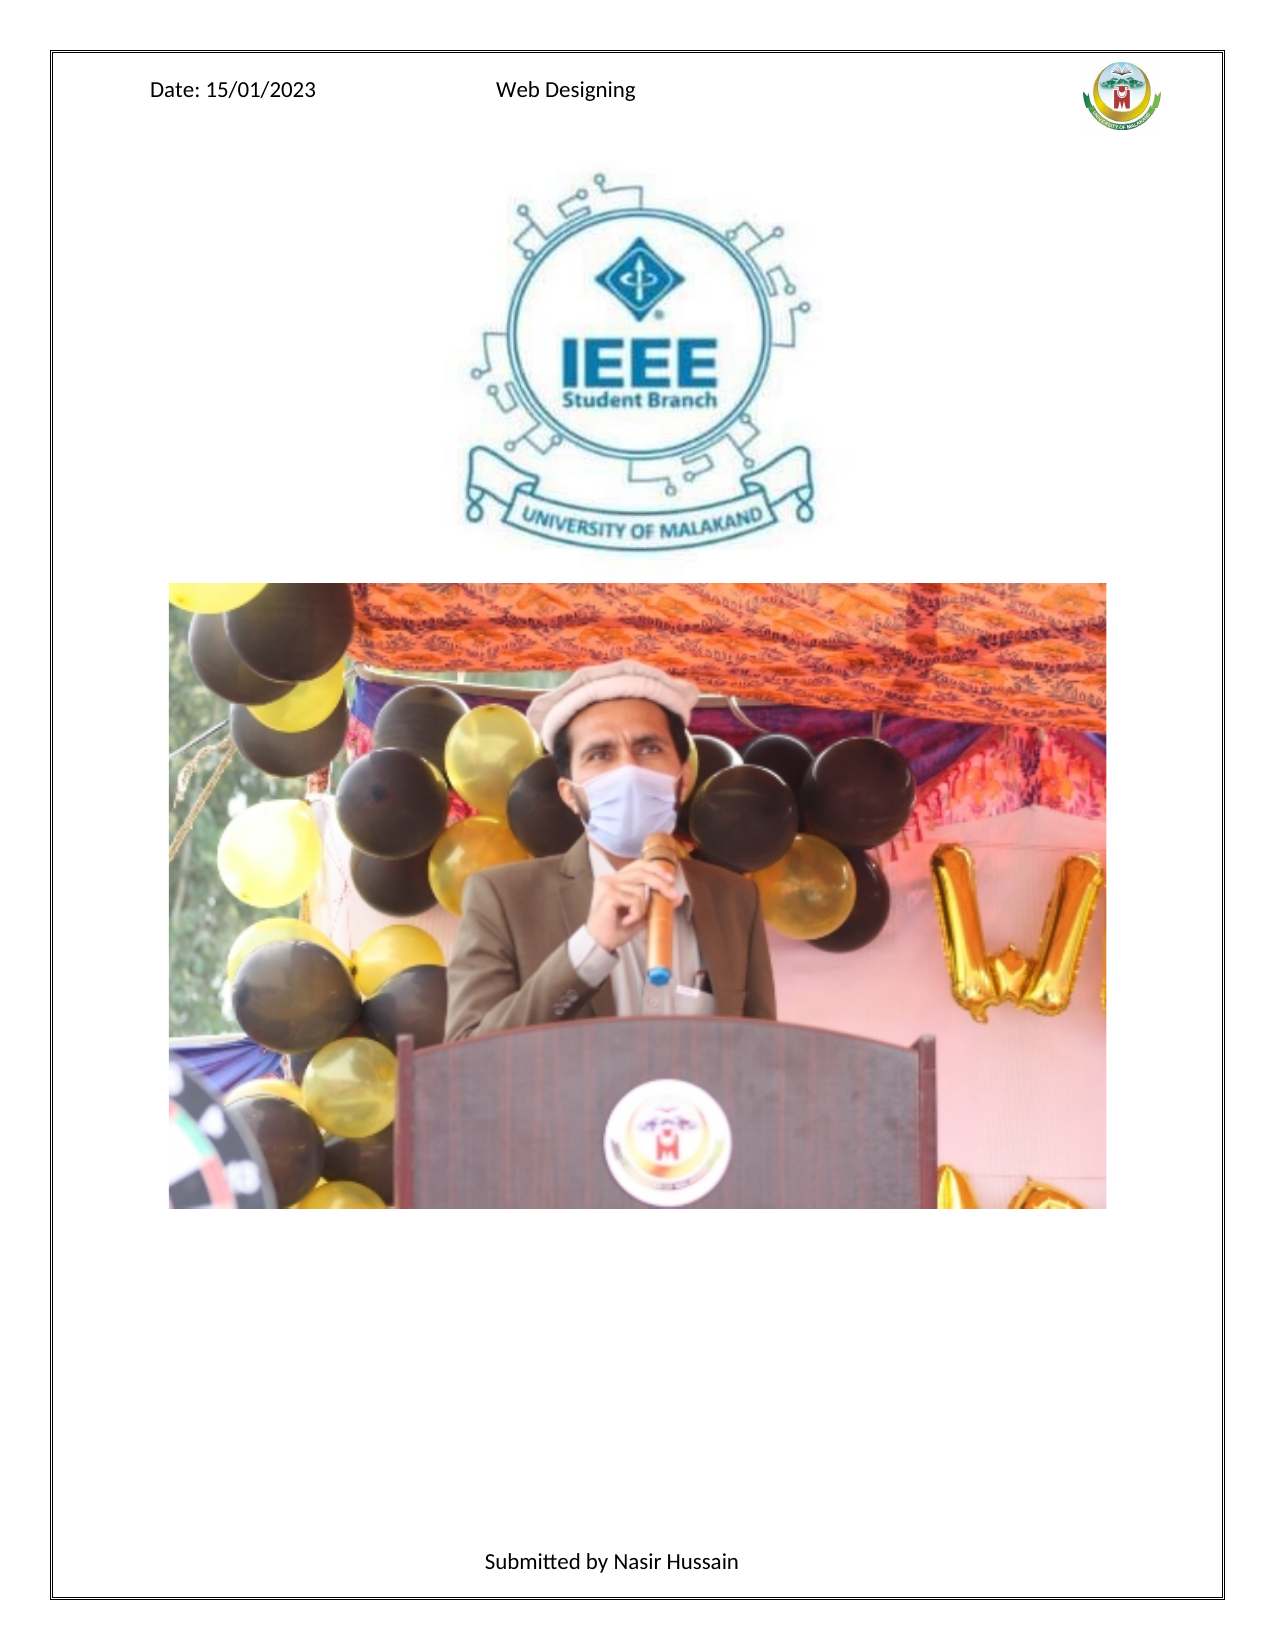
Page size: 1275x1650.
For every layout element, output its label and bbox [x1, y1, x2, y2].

picture [421, 150, 854, 582]
picture [168, 583, 1107, 1209]
picture [1079, 61, 1161, 130]
